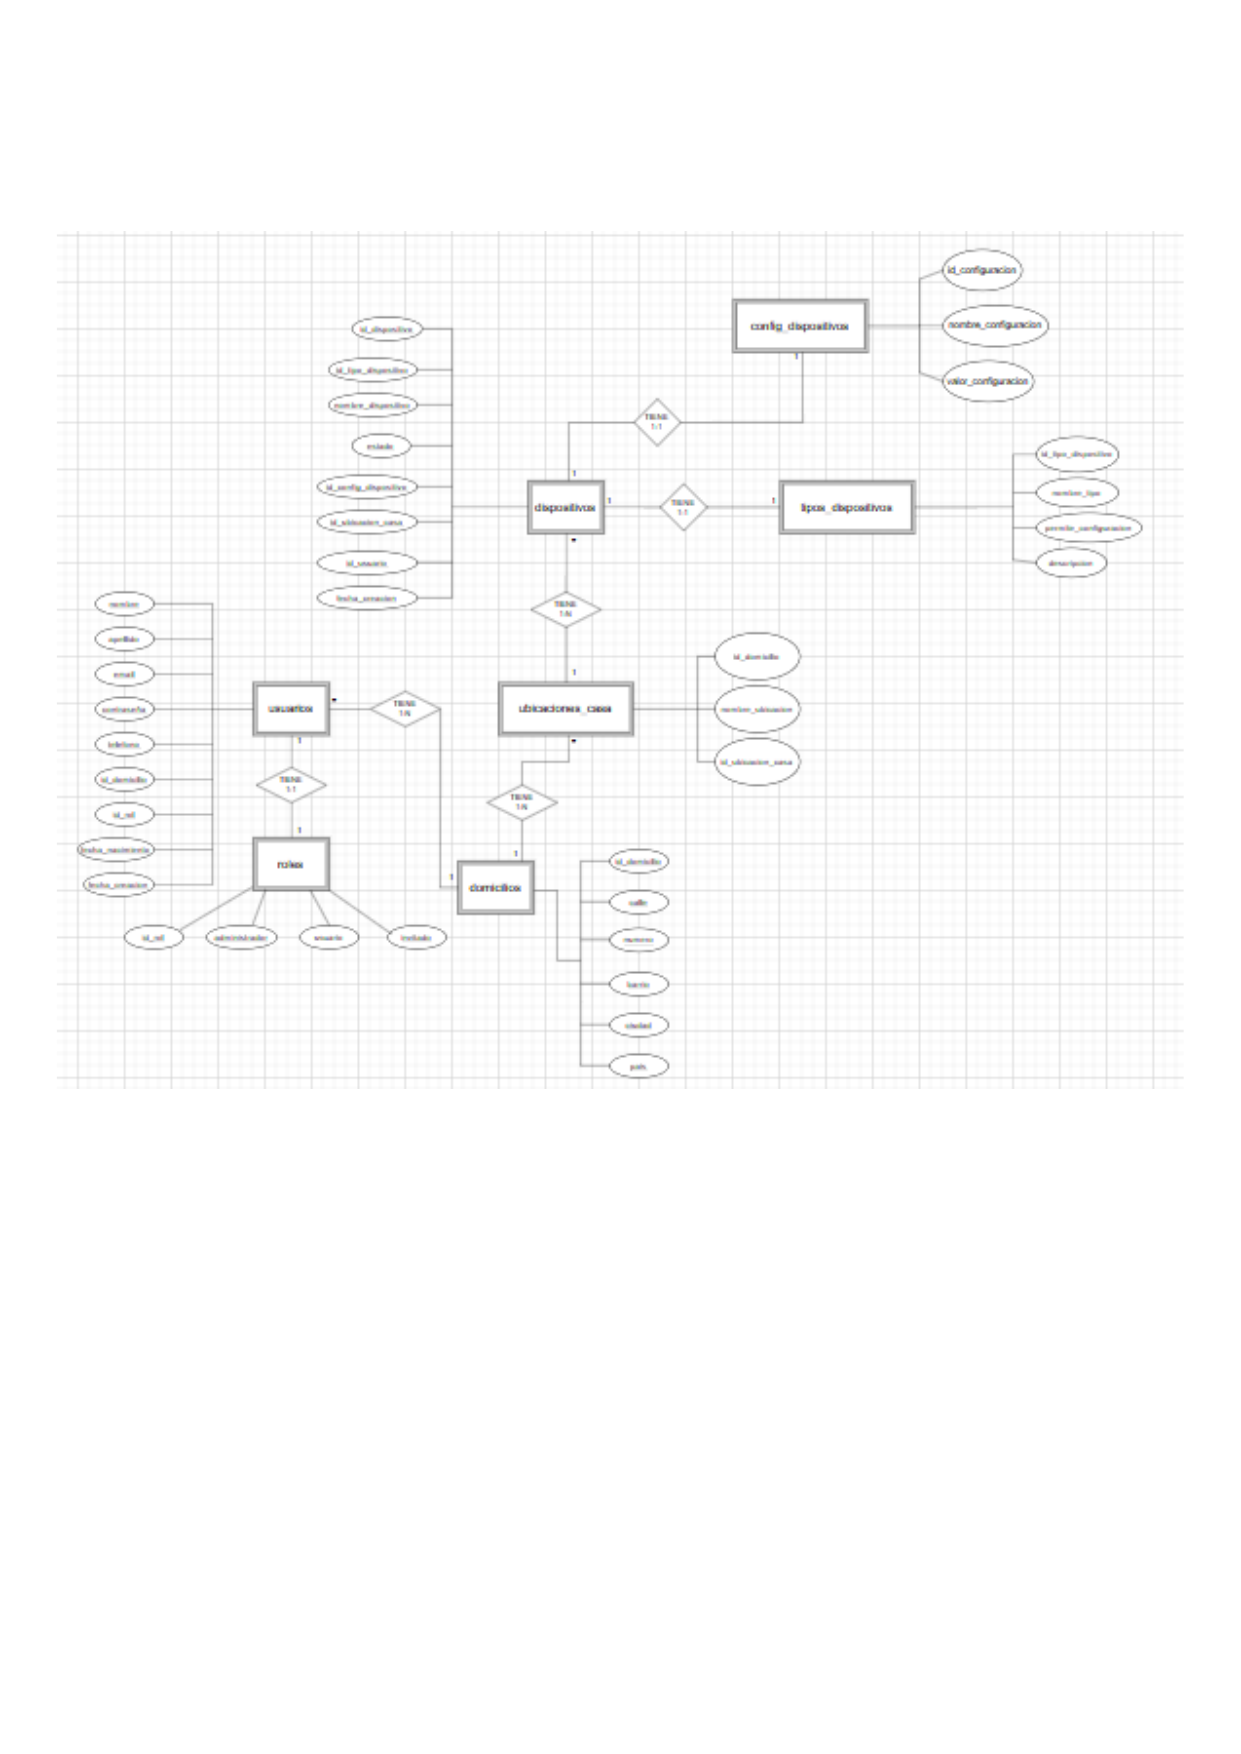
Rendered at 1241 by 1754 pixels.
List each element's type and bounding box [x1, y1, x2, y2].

picture [56, 231, 1184, 1089]
